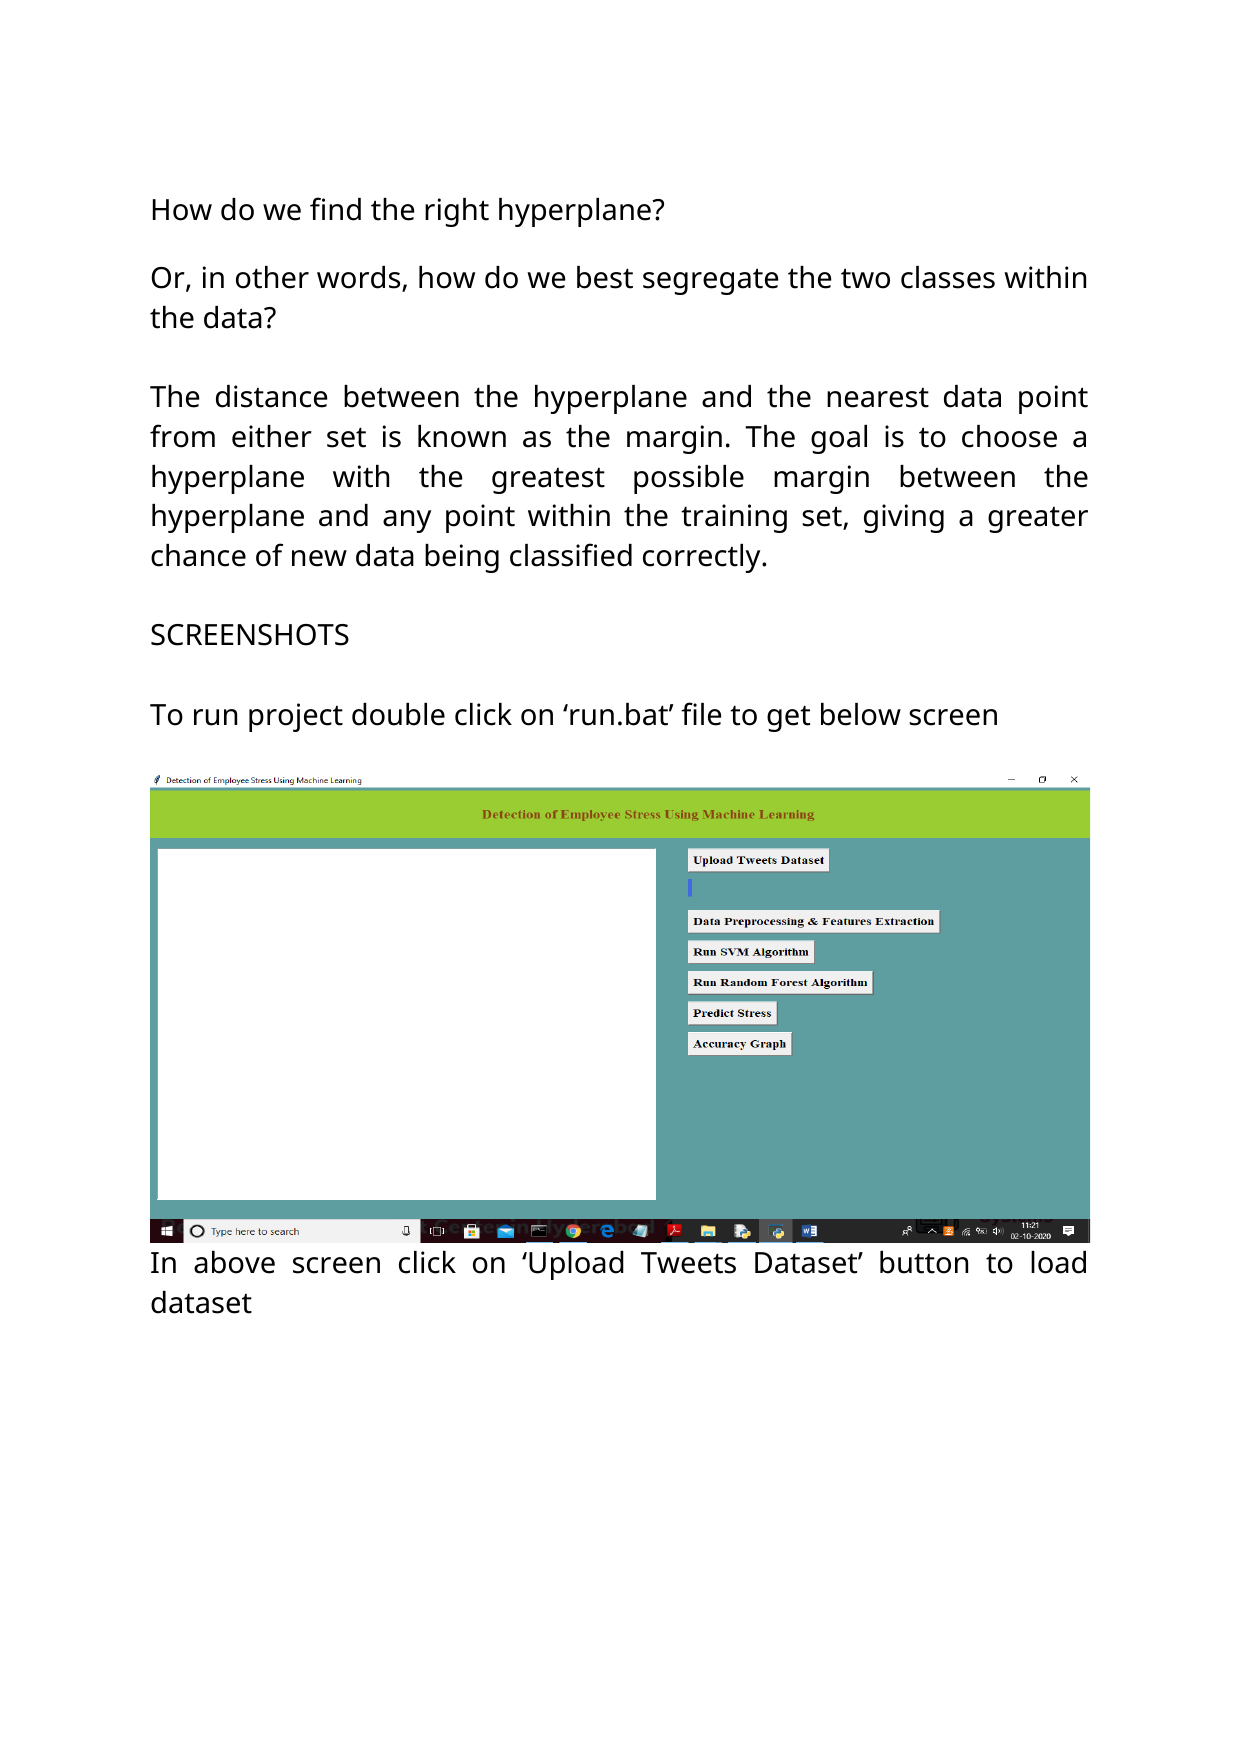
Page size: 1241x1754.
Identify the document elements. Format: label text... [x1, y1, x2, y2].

text The distance between the hyperplane and the nearest data point from either set is known as the margin. The goal is to choose a hyperplane with the greatest possible margin between the hyperplane and any point within the training set, giving a greater chance of new data being classified correctly. [150, 376, 1090, 575]
text To run project double click on ‘run.bat’ file to get below screen [150, 694, 1090, 734]
text SCREENSHOTS [150, 614, 1090, 654]
text Or, in other words, how do we best segregate the two classes within the data? [150, 257, 1090, 337]
picture [150, 773, 1091, 1243]
text In above screen click on ‘Upload Tweets Dataset’ button to load dataset [150, 1243, 1090, 1322]
text How do we find the right hyperplane? [150, 190, 1090, 229]
